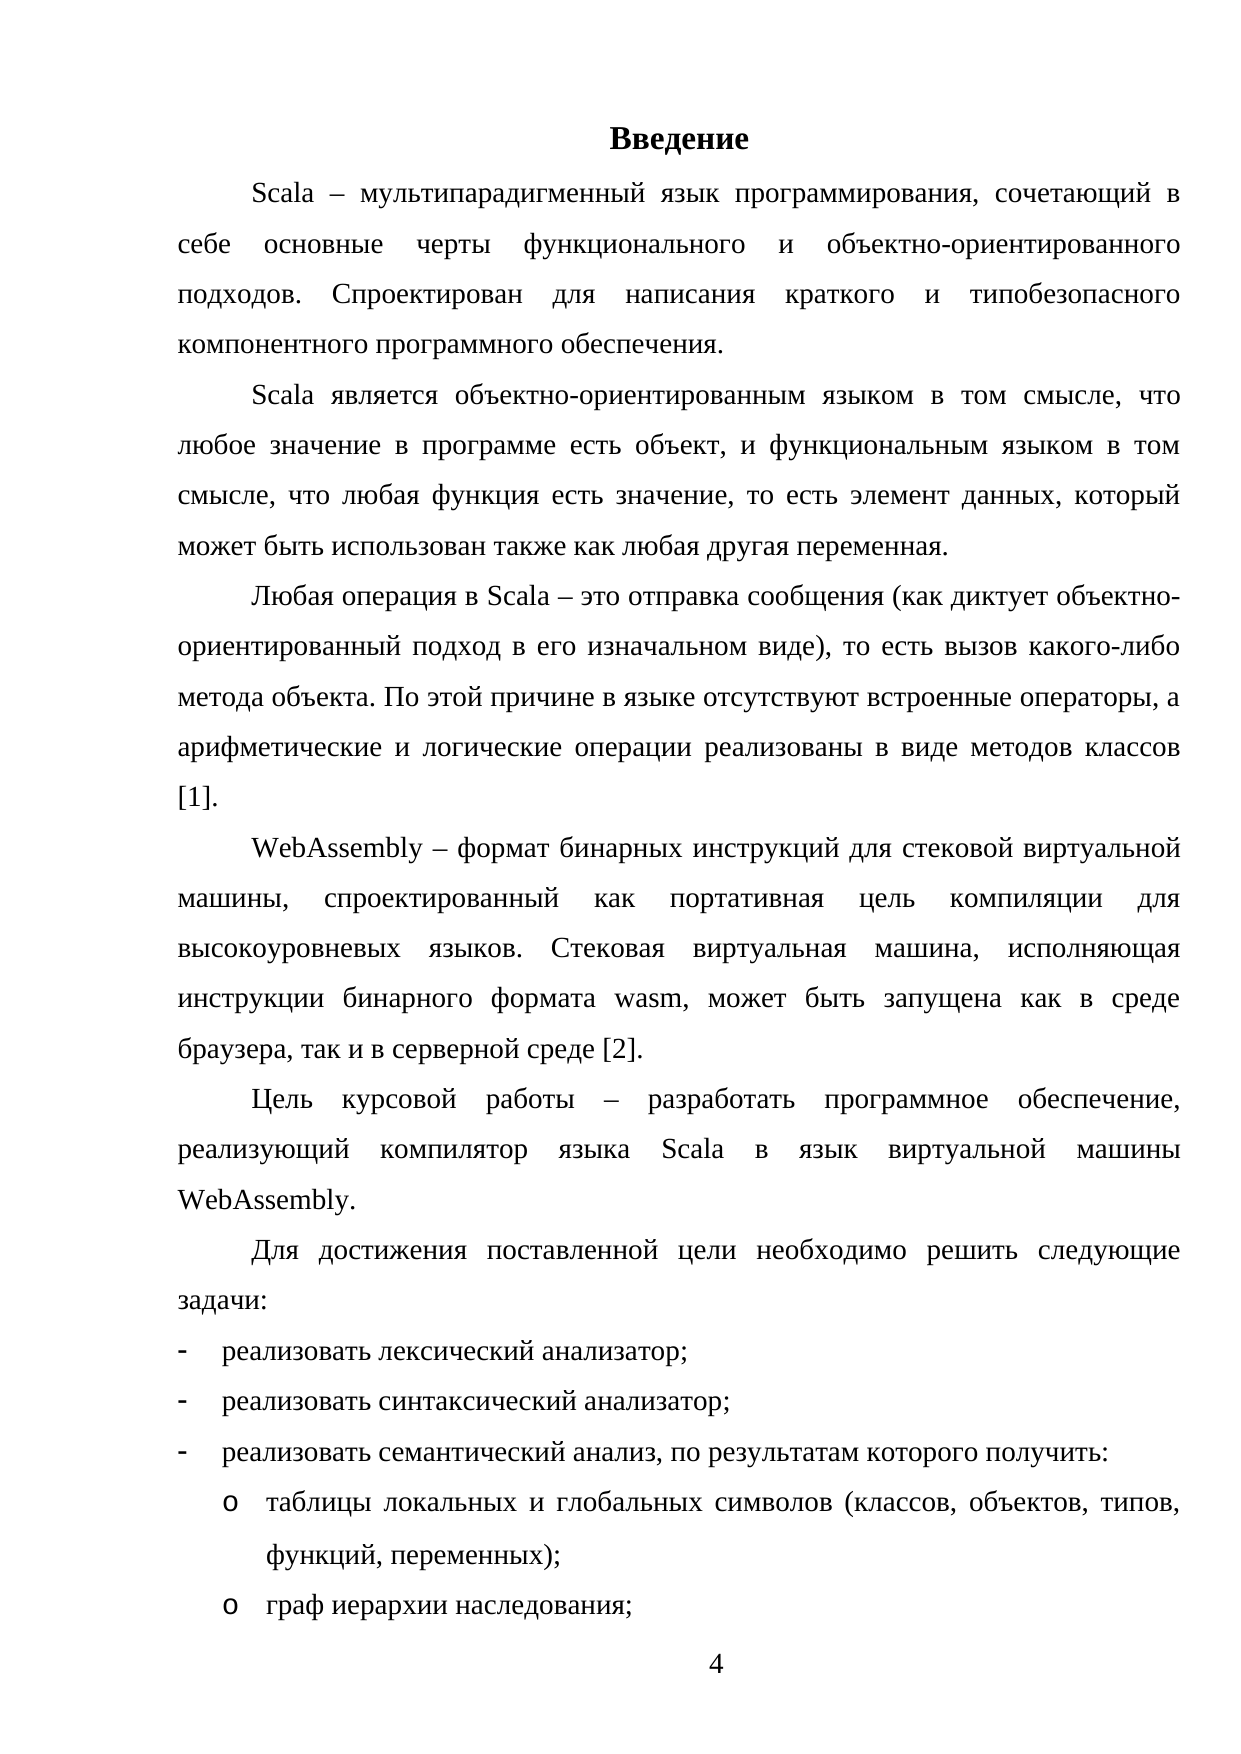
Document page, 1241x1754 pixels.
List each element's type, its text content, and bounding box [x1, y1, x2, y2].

text Цель курсовой работы – разработать программное обеспечение, реализующий компилятор языка Scala в язык виртуальной машины WebAssembly. [177, 1081, 1181, 1215]
list реализовать лексический анализатор; [177, 1333, 1181, 1366]
list реализовать синтаксический анализатор; [177, 1383, 1181, 1417]
text Scala является объектно-ориентированным языком в том смысле, что любое значение в программе есть объект, и функциональным языком в том смысле, что любая функция есть значение, то есть элемент данных, который может быть использован также как любая другая переменная. [177, 377, 1181, 561]
list таблицы локальных и глобальных символов (классов, объектов, типов, функций, переменных); [222, 1484, 1181, 1570]
list граф иерархии наследования; [222, 1587, 1181, 1623]
list Введение [177, 118, 1181, 156]
text Любая операция в Scala – это отправка сообщения (как диктует объектно-ориентированный подход в его изначальном виде), то есть вызов какого-либо метода объекта. По этой причине в языке отсутствуют встроенные операторы, а арифметические и логические операции реализованы в виде методов классов [1]. [177, 578, 1181, 813]
text Scala – мультипарадигменный язык программирования, сочетающий в себе основные черты функционального и объектно-ориентированного подходов. Спроектирован для написания краткого и типобезопасного компонентного программного обеспечения. [177, 176, 1181, 360]
text Для достижения поставленной цели необходимо решить следующие задачи: [177, 1232, 1181, 1316]
list реализовать семантический анализ, по результатам которого получить: [177, 1434, 1181, 1467]
text WebAssembly – формат бинарных инструкций для стековой виртуальной машины, спроектированный как портативная цель компиляции для высокоуровневых языков. Стековая виртуальная машина, исполняющая инструкции бинарного формата wasm, может быть запущена как в среде браузера, так и в серверной среде [2]. [177, 830, 1181, 1064]
